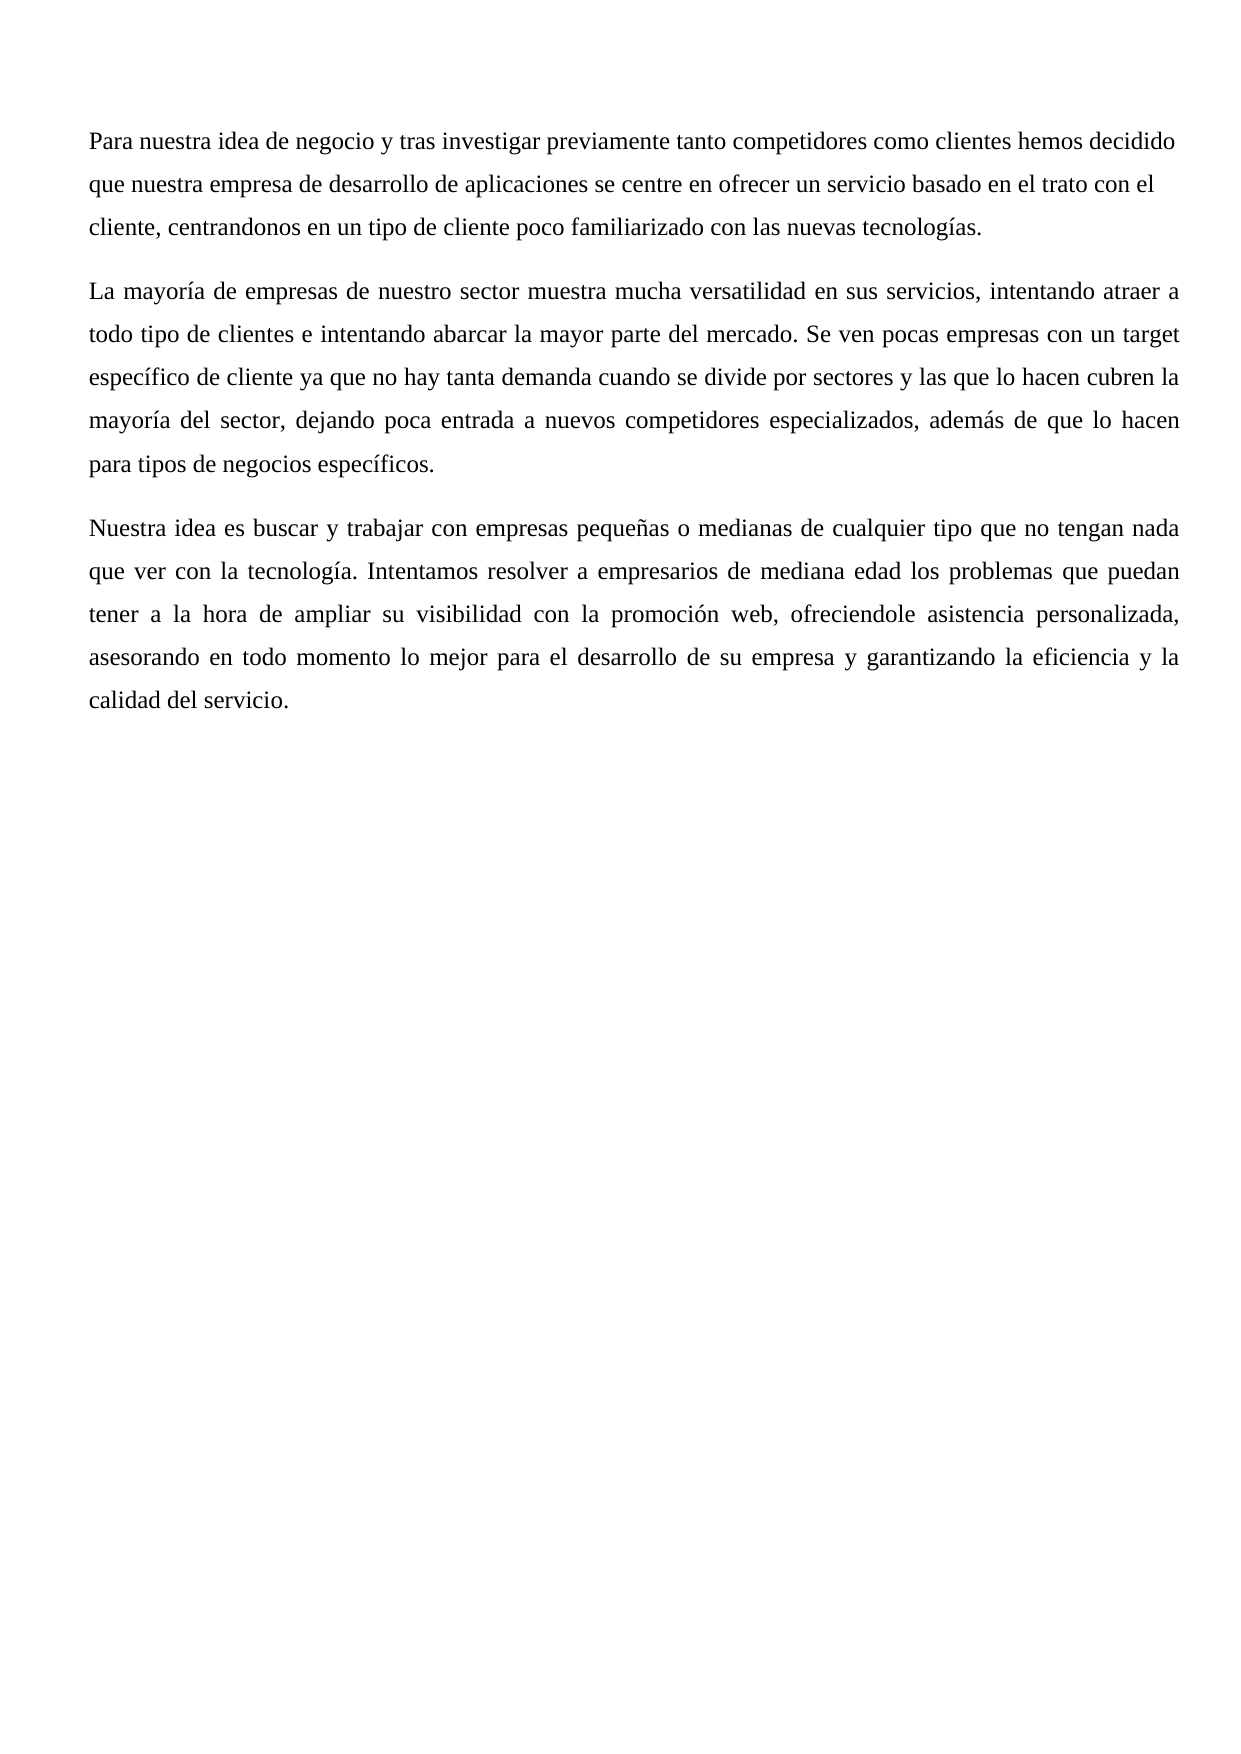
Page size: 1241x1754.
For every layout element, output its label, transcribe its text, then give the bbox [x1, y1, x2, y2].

text La mayoría de empresas de nuestro sector muestra mucha versatilidad en sus servicios, intentando atraer a todo tipo de clientes e intentando abarcar la mayor parte del mercado. Se ven pocas empresas con un target específico de cliente ya que no hay tanta demanda cuando se divide por sectores y las que lo hacen cubren la mayoría del sector, dejando poca entrada a nuevos competidores especializados, además de que lo hacen para tipos de negocios específicos. [88, 276, 1181, 477]
text Para nuestra idea de negocio y tras investigar previamente tanto competidores como clientes hemos decidido que nuestra empresa de desarrollo de aplicaciones se centre en ofrecer un servicio basado en el trato con el cliente, centrandonos en un tipo de cliente poco familiarizado con las nuevas tecnologías. [88, 126, 1181, 241]
text Nuestra idea es buscar y trabajar con empresas pequeñas o medianas de cualquier tipo que no tengan nada que ver con la tecnología. Intentamos resolver a empresarios de mediana edad los problemas que puedan tener a la hora de ampliar su visibilidad con la promoción web, ofreciendole asistencia personalizada, asesorando en todo momento lo mejor para el desarrollo de su empresa y garantizando la eficiencia y la calidad del servicio. [88, 513, 1181, 714]
